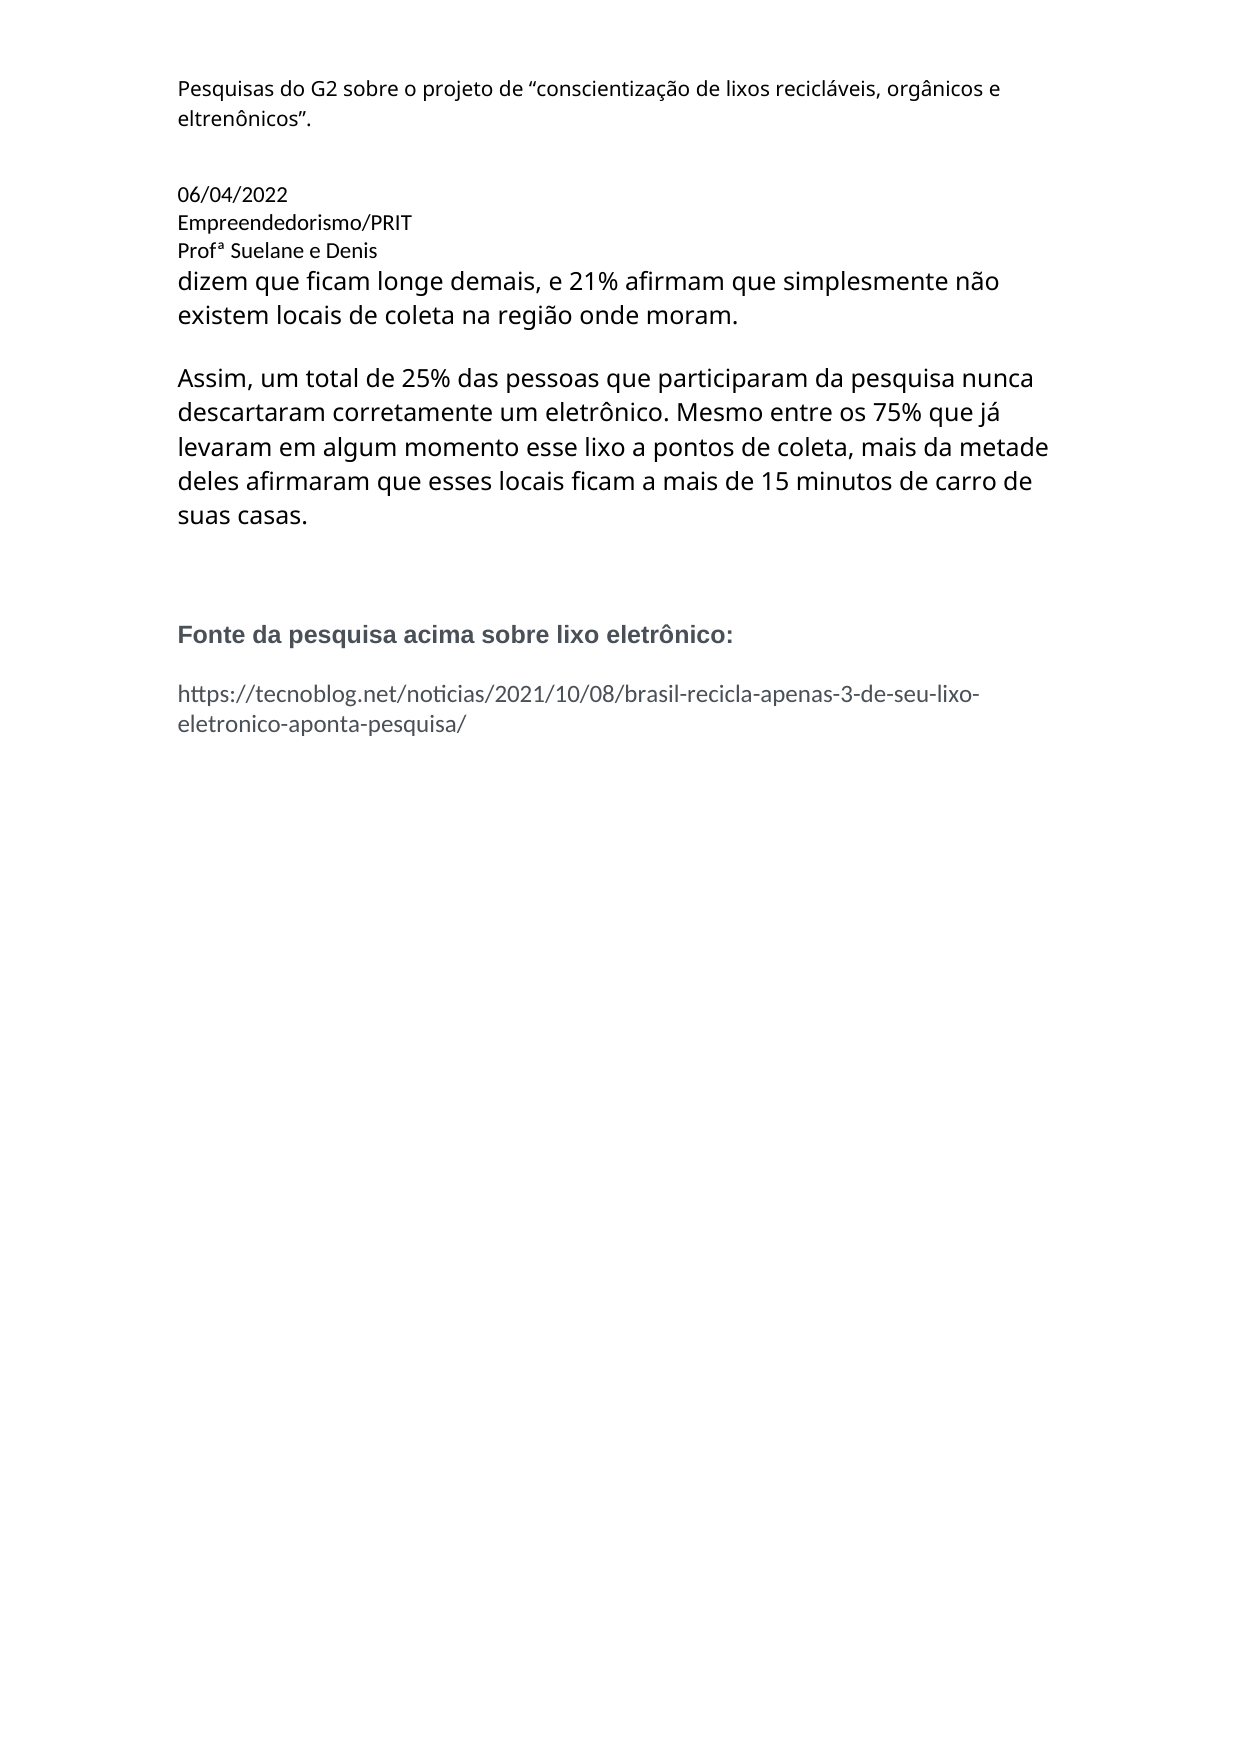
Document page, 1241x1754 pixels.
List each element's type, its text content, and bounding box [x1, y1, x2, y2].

text Fonte da pesquisa acima sobre lixo eletrônico: [177, 620, 1063, 649]
text Assim, um total de 25% das pessoas que participaram da pesquisa nunca descartaram corretamente um eletrônico. Mesmo entre os 75% que já levaram em algum momento esse lixo a pontos de coleta, mais da metade deles afirmaram que esses locais ficam a mais de 15 minutos de carro de suas casas. [177, 361, 1063, 531]
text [177, 264, 1063, 332]
text https://tecnoblog.net/noticias/2021/10/08/brasil-recicla-apenas-3-de-seu-lixo-eletronico-aponta-pesquisa/ [177, 678, 1063, 739]
